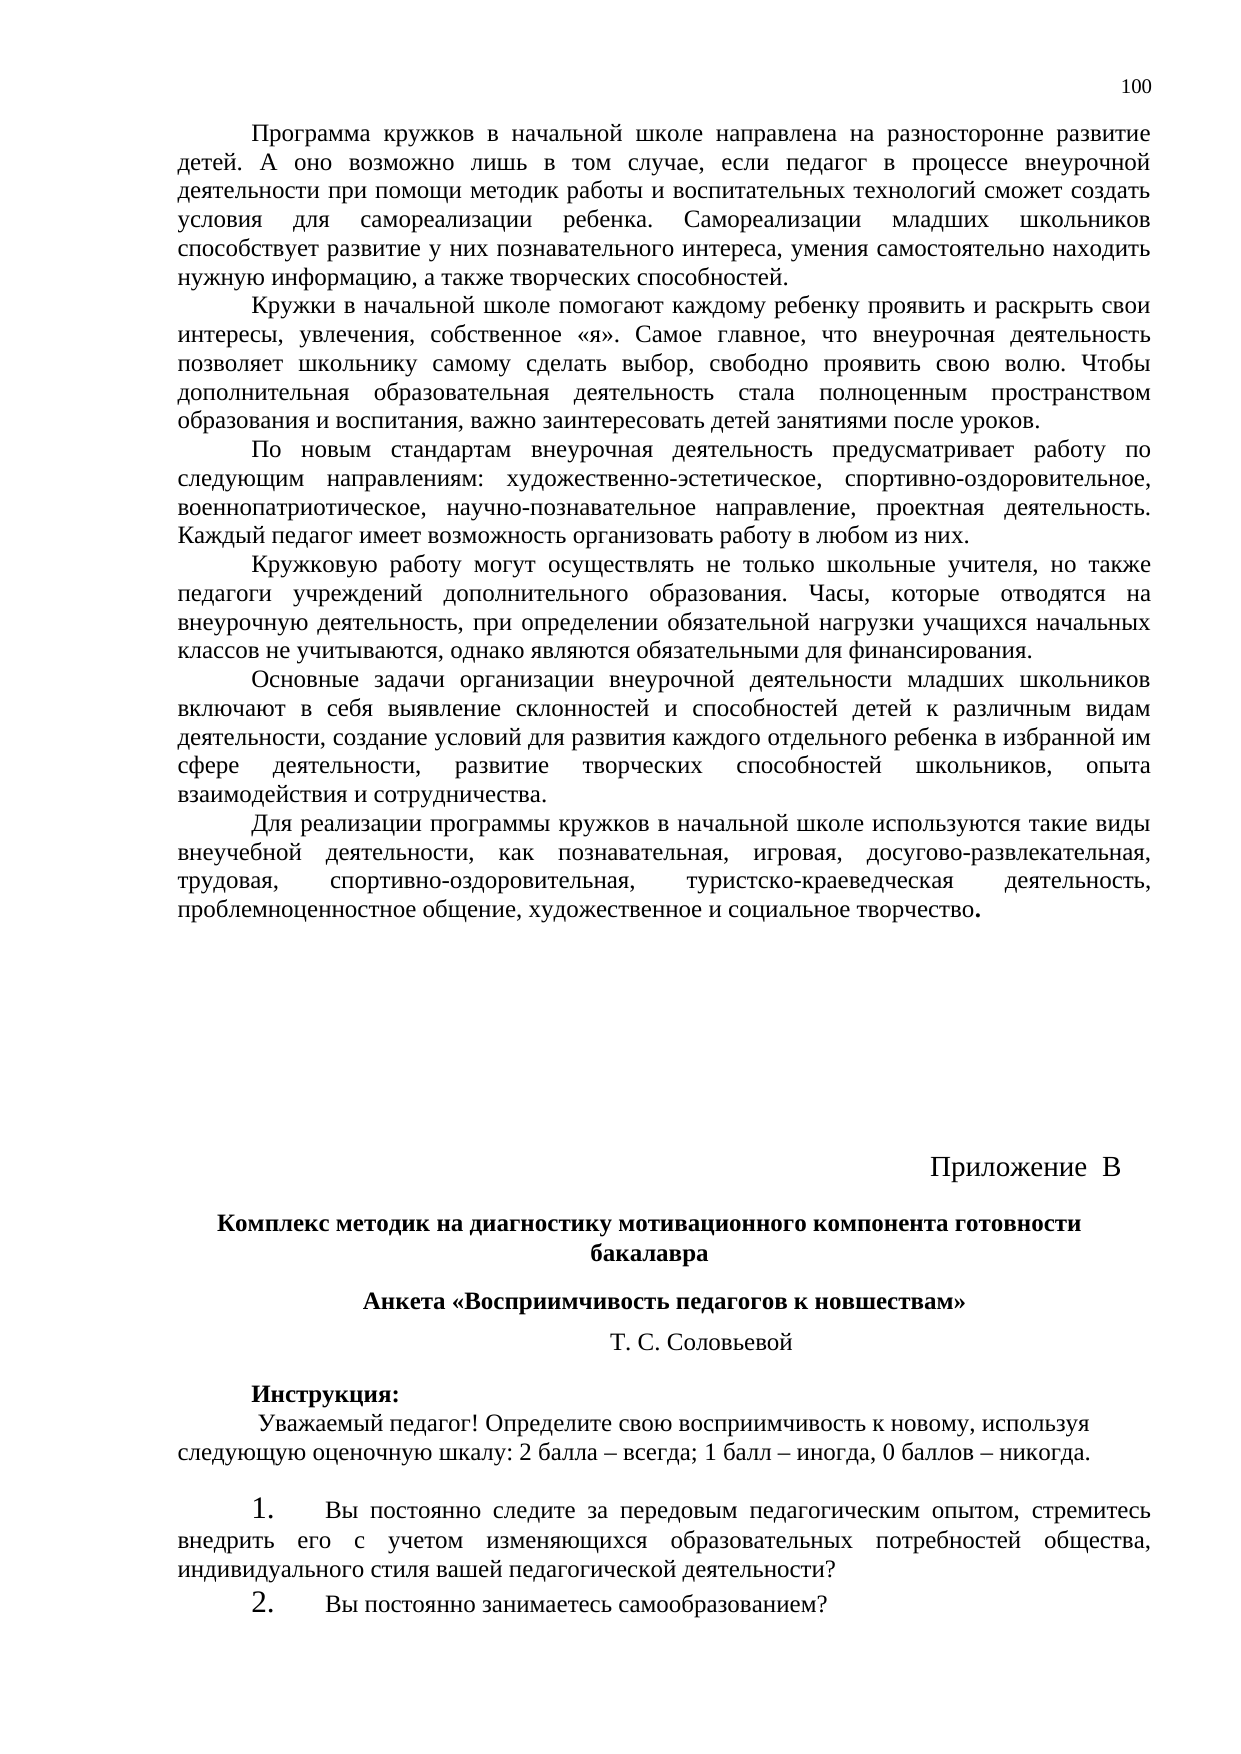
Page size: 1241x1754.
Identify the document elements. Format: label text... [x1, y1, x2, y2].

text Кружки в начальной школе помогают каждому ребенку проявить и раскрыть свои интересы, увлечения, собственное «я». Самое главное, что внеурочная деятельность позволяет школьнику самому сделать выбор, свободно проявить свою волю. Чтобы дополнительная образовательная деятельность стала полноценным пространством образования и воспитания, важно заинтересовать детей занятиями после уроков. [177, 291, 1152, 434]
text Основные задачи организации внеурочной деятельности младших школьников включают в себя выявление склонностей и способностей детей к различным видам деятельности, создание условий для развития каждого отдельного ребенка в избранной им сфере деятельности, развитие творческих способностей школьников, опыта взаимодействия и сотрудничества. [177, 664, 1152, 808]
text Анкета «Восприимчивость педагогов к новшествам» [177, 1286, 1152, 1315]
text Уважаемый педагог! Определите свою восприимчивость к новому, используя следующую оценочную шкалу: 2 балла – всегда; 1 балл – иногда, 0 баллов – никогда. [177, 1408, 1152, 1466]
list Вы постоянно занимаетесь самообразованием? [177, 1583, 1152, 1619]
text Кружковую работу могут осуществлять не только школьные учителя, но также педагоги учреждений дополнительного образования. Часы, которые отводятся на внеурочную деятельность, при определении обязательной нагрузки учащихся начальных классов не учитываются, однако являются обязательными для финансирования. [177, 549, 1152, 664]
text Комплекс методик на диагностику мотивационного компонента готовности бакалавра [177, 1208, 1121, 1267]
list Вы постоянно следите за передовым педагогическим опытом, стремитесь внедрить его с учетом изменяющихся образовательных потребностей общества, индивидуального стиля вашей педагогической деятельности? [177, 1490, 1152, 1583]
text Приложение В [177, 1149, 1121, 1182]
text Т. С. Соловьевой [177, 1327, 1152, 1355]
text Инструкция: [177, 1379, 1152, 1408]
text Программа кружков в начальной школе направлена на разносторонне развитие детей. А оно возможно лишь в том случае, если педагог в процессе внеурочной деятельности при помощи методик работы и воспитательных технологий сможет создать условия для самореализации ребенка. Самореализации младших школьников способствует развитие у них познавательного интереса, умения самостоятельно находить нужную информацию, а также творческих способностей. [177, 118, 1152, 291]
text По новым стандартам внеурочная деятельность предусматривает работу по следующим направлениям: художественно-эстетическое, спортивно-оздоровительное, военнопатриотическое, научно-познавательное направление, проектная деятельность. Каждый педагог имеет возможность организовать работу в любом из них. [177, 434, 1152, 549]
text Для реализации программы кружков в начальной школе используются такие виды внеучебной деятельности, как познавательная, игровая, досугово-развлекательная, трудовая, спортивно-оздоровительная, туристско-краеведческая деятельность, проблемноценностное общение, художественное и социальное творчество. [177, 808, 1152, 923]
